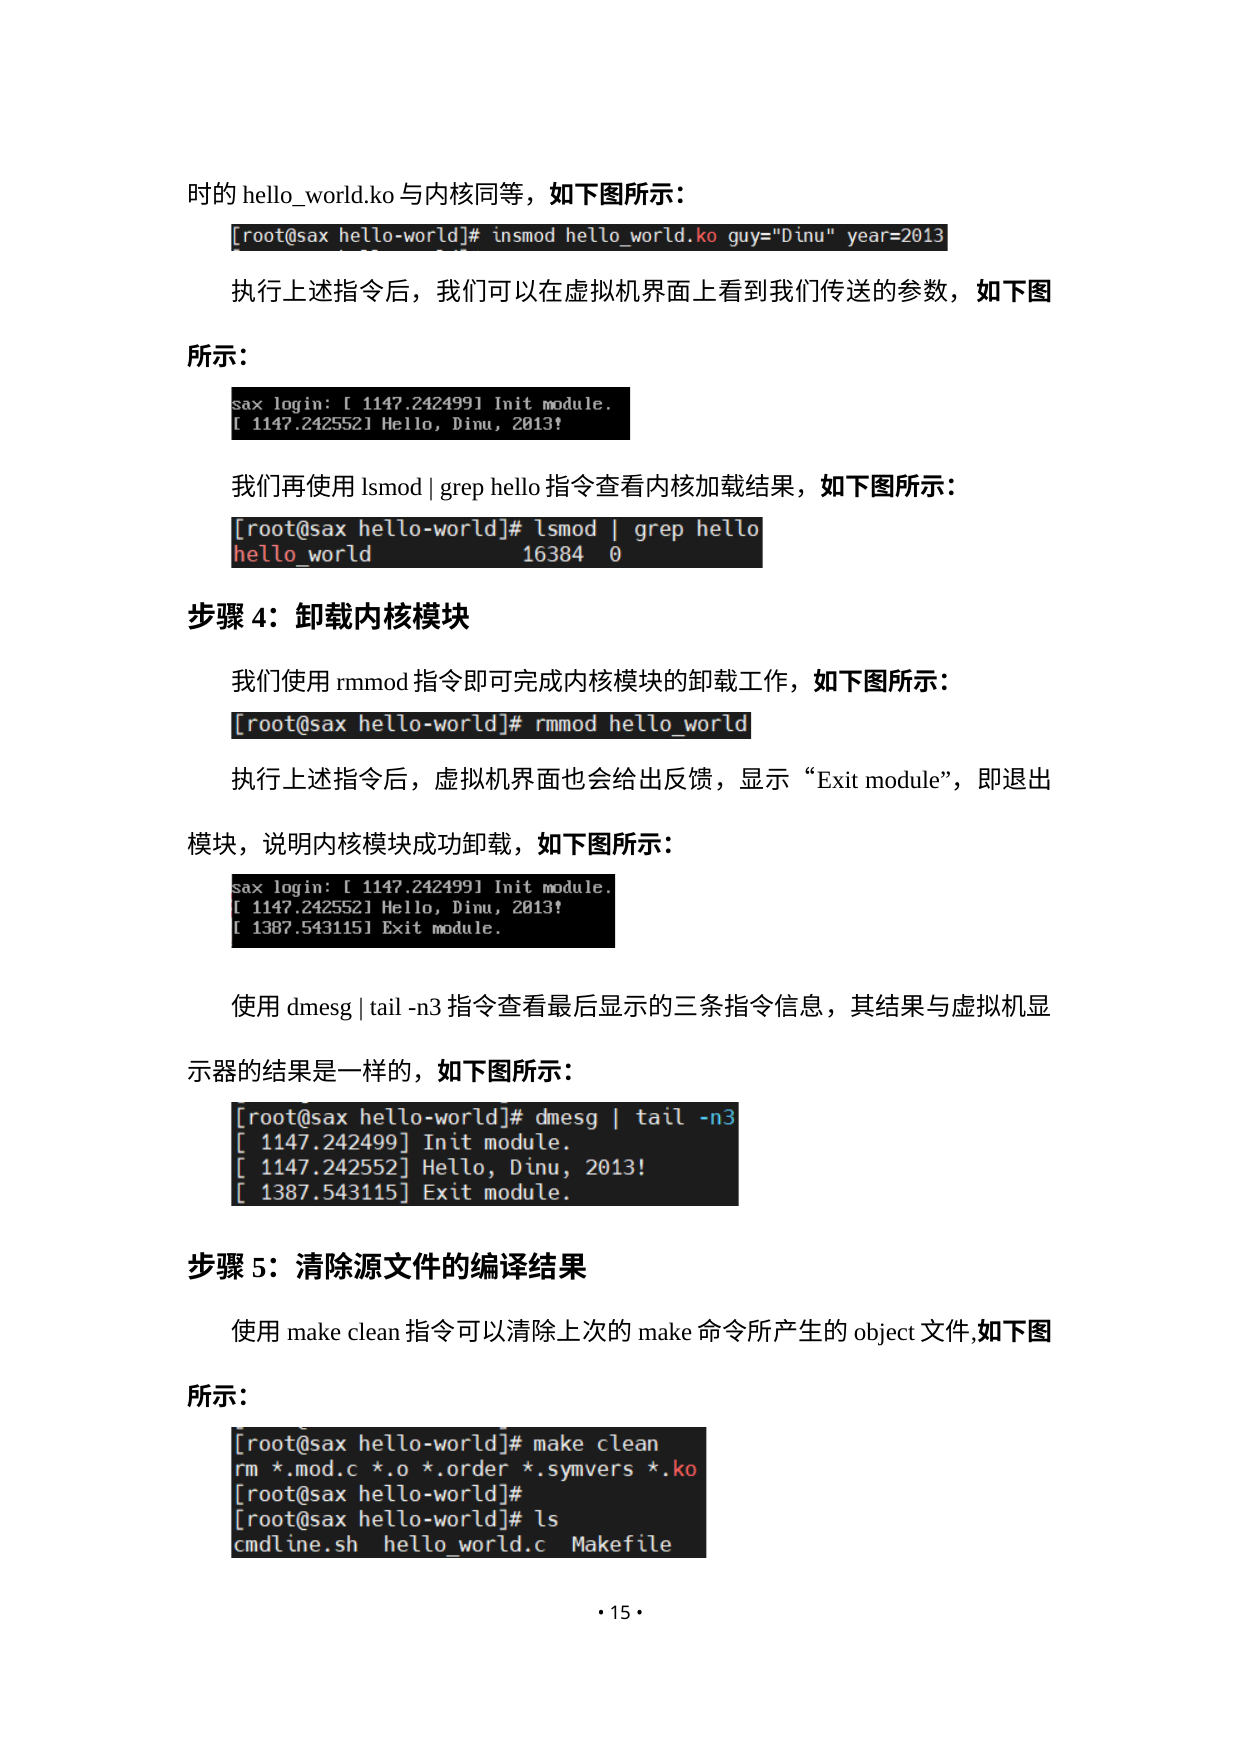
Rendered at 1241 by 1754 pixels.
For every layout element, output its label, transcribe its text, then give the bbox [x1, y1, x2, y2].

text 使用dmesg | tail -n3指令查看最后显示的三条指令信息，其结果与虚拟机显示器的结果是一样的，如下图所示： [187, 972, 1053, 1102]
picture [231, 874, 615, 948]
picture [231, 224, 948, 251]
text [187, 160, 1053, 225]
text 执行上述指令后，我们可以在虚拟机界面上看到我们传送的参数，如下图所示： [187, 257, 1053, 387]
text 我们使用rmmod指令即可完成内核模块的卸载工作，如下图所示： [187, 647, 1053, 712]
text 步骤5：清除源文件的编译结果 [187, 1232, 1053, 1297]
text 执行上述指令后，虚拟机界面也会给出反馈，显示“Exit module”，即退出模块，说明内核模块成功卸载，如下图所示： [187, 745, 1053, 875]
picture [231, 517, 763, 568]
picture [231, 387, 630, 440]
text 使用make clean指令可以清除上次的make命令所产生的object文件,如下图所示： [187, 1297, 1053, 1427]
text 步骤4：卸载内核模块 [187, 582, 1053, 647]
picture [231, 712, 752, 739]
picture [231, 1102, 739, 1206]
picture [231, 1427, 707, 1558]
text 我们再使用lsmod | grep hello指令查看内核加载结果，如下图所示： [187, 452, 1053, 517]
